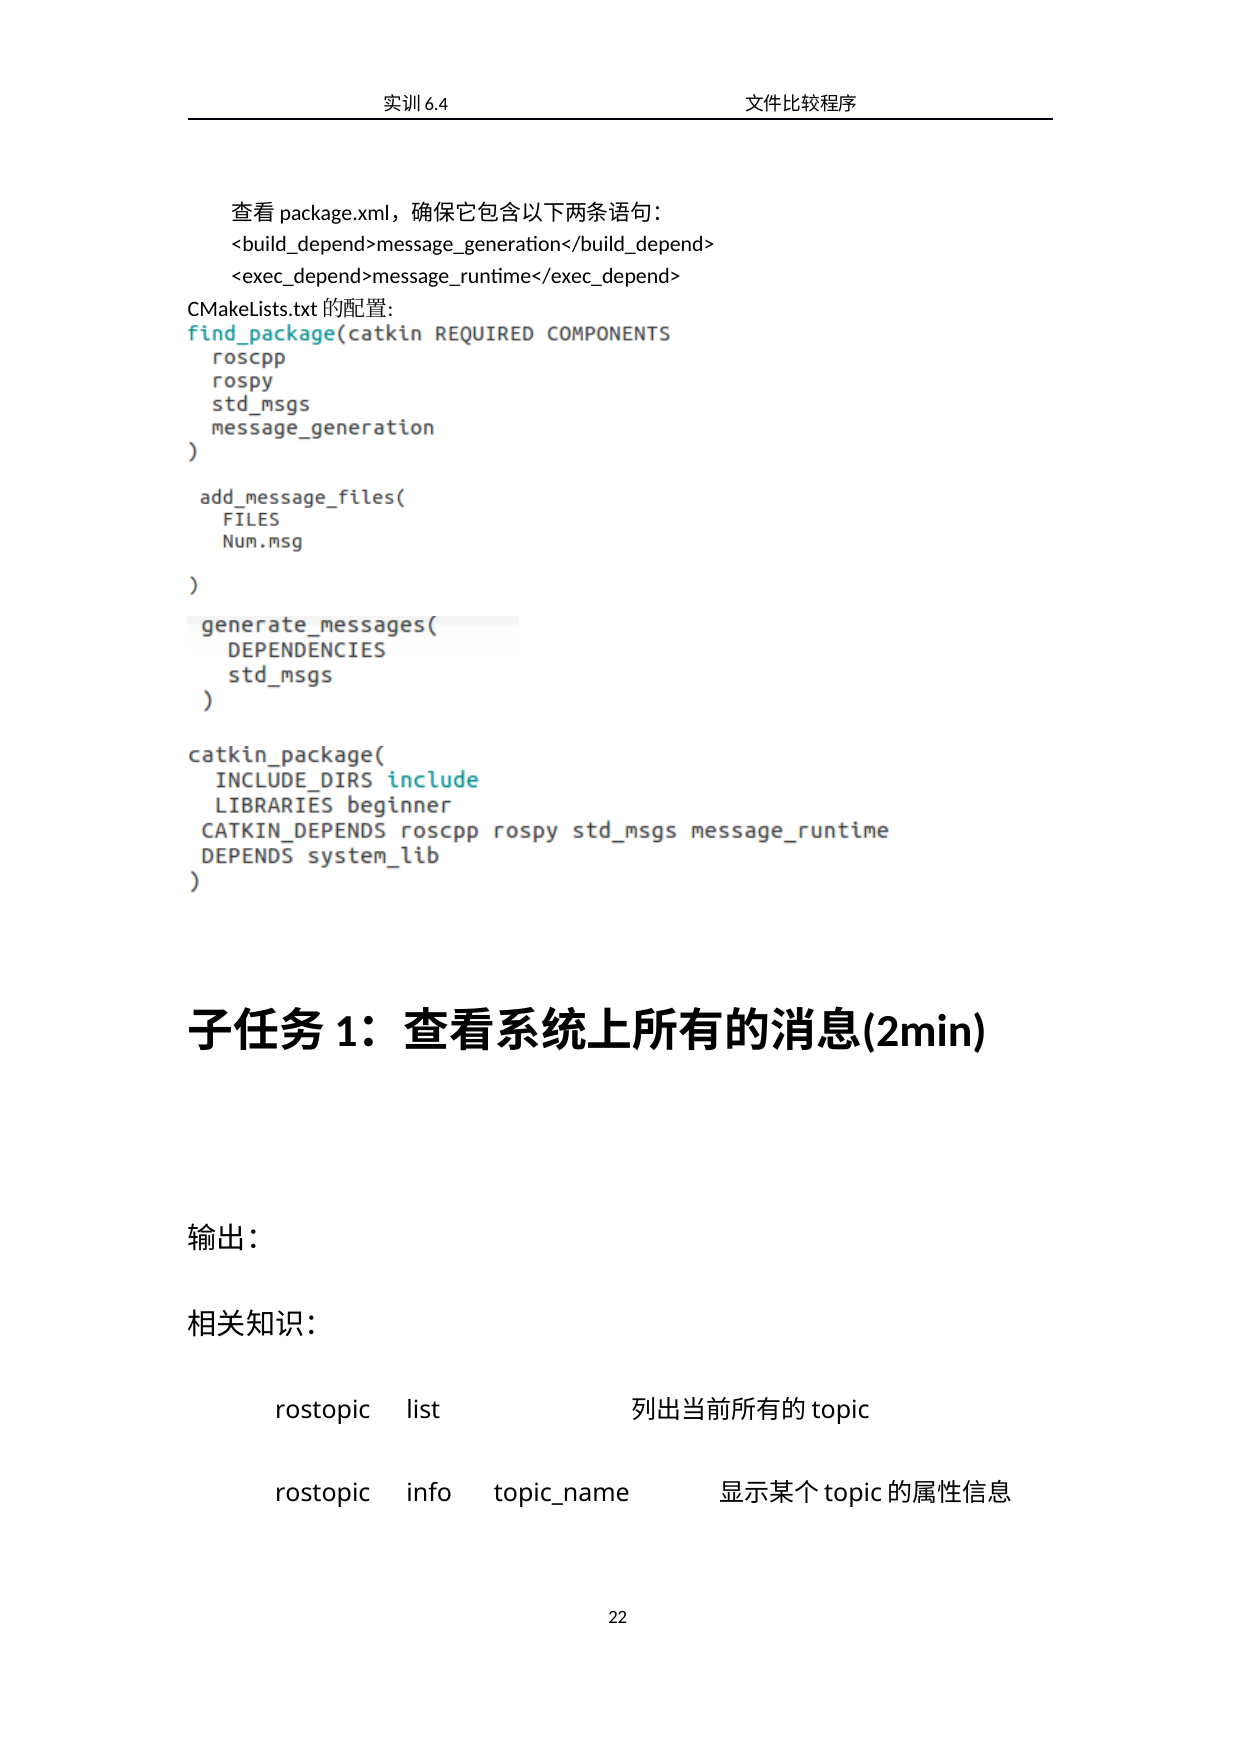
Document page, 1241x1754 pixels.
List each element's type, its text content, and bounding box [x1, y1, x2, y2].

text 相关知识： [187, 1289, 1053, 1354]
text <exec_depend>message_runtime</exec_depend> [187, 259, 1053, 292]
text 查看package.xml，确保它包含以下两条语句： [187, 194, 1053, 227]
text rostopic info topic_name 显示某个topic的属性信息 [187, 1458, 1053, 1523]
picture [187, 486, 494, 603]
list CMakeLists.txt的配置: [187, 292, 1053, 324]
text rostopic list 列出当前所有的topic [231, 1375, 1053, 1440]
picture [187, 324, 790, 472]
picture [187, 616, 519, 718]
subtitle 子任务1：查看系统上所有的消息(2min) [187, 977, 1053, 1075]
text <build_depend>message_generation</build_depend> [187, 227, 1053, 259]
picture [187, 746, 918, 899]
text 输出： [187, 1203, 1053, 1268]
